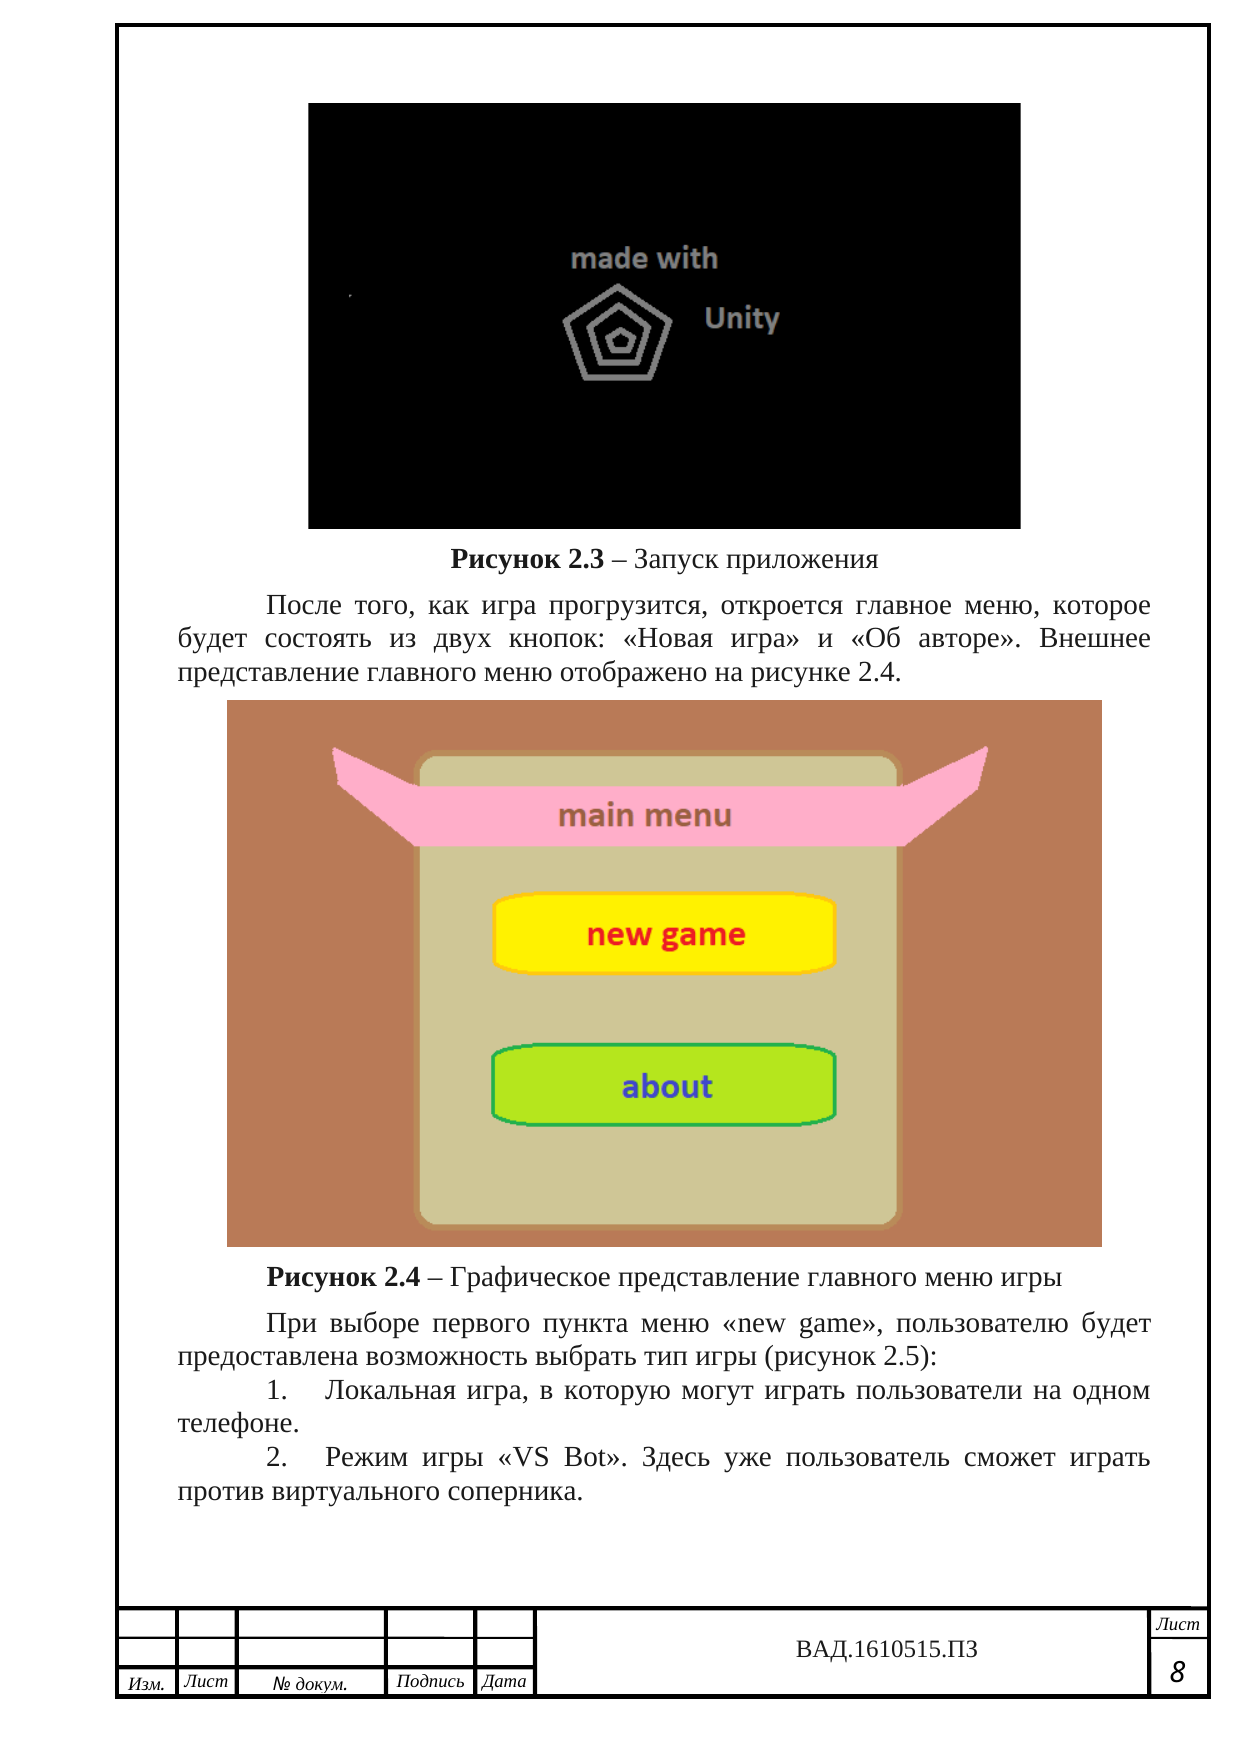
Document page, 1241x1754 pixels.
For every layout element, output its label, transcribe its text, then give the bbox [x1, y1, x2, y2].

text При выборе первого пункта меню «new game», пользователю будет предоставлена возможность выбрать тип игры (рисунок 2.5): [177, 1305, 1152, 1372]
text Рисунок 2.4 – Графическое представление главного меню игры [177, 1259, 1152, 1292]
text Рисунок 2.3 – Запуск приложения [177, 541, 1152, 574]
list Локальная игра, в которую могут играть пользователи на одном телефоне. [177, 1372, 1152, 1439]
list Режим игры «VS Bot». Здесь уже пользователь сможет играть против виртуального соперника. [177, 1439, 1152, 1506]
picture [308, 103, 1021, 529]
picture [227, 700, 1102, 1247]
text После того, как игра прогрузится, откроется главное меню, которое будет состоять из двух кнопок: «Новая игра» и «Об авторе». Внешнее представление главного меню отображено на рисунке 2.4. [177, 587, 1152, 688]
